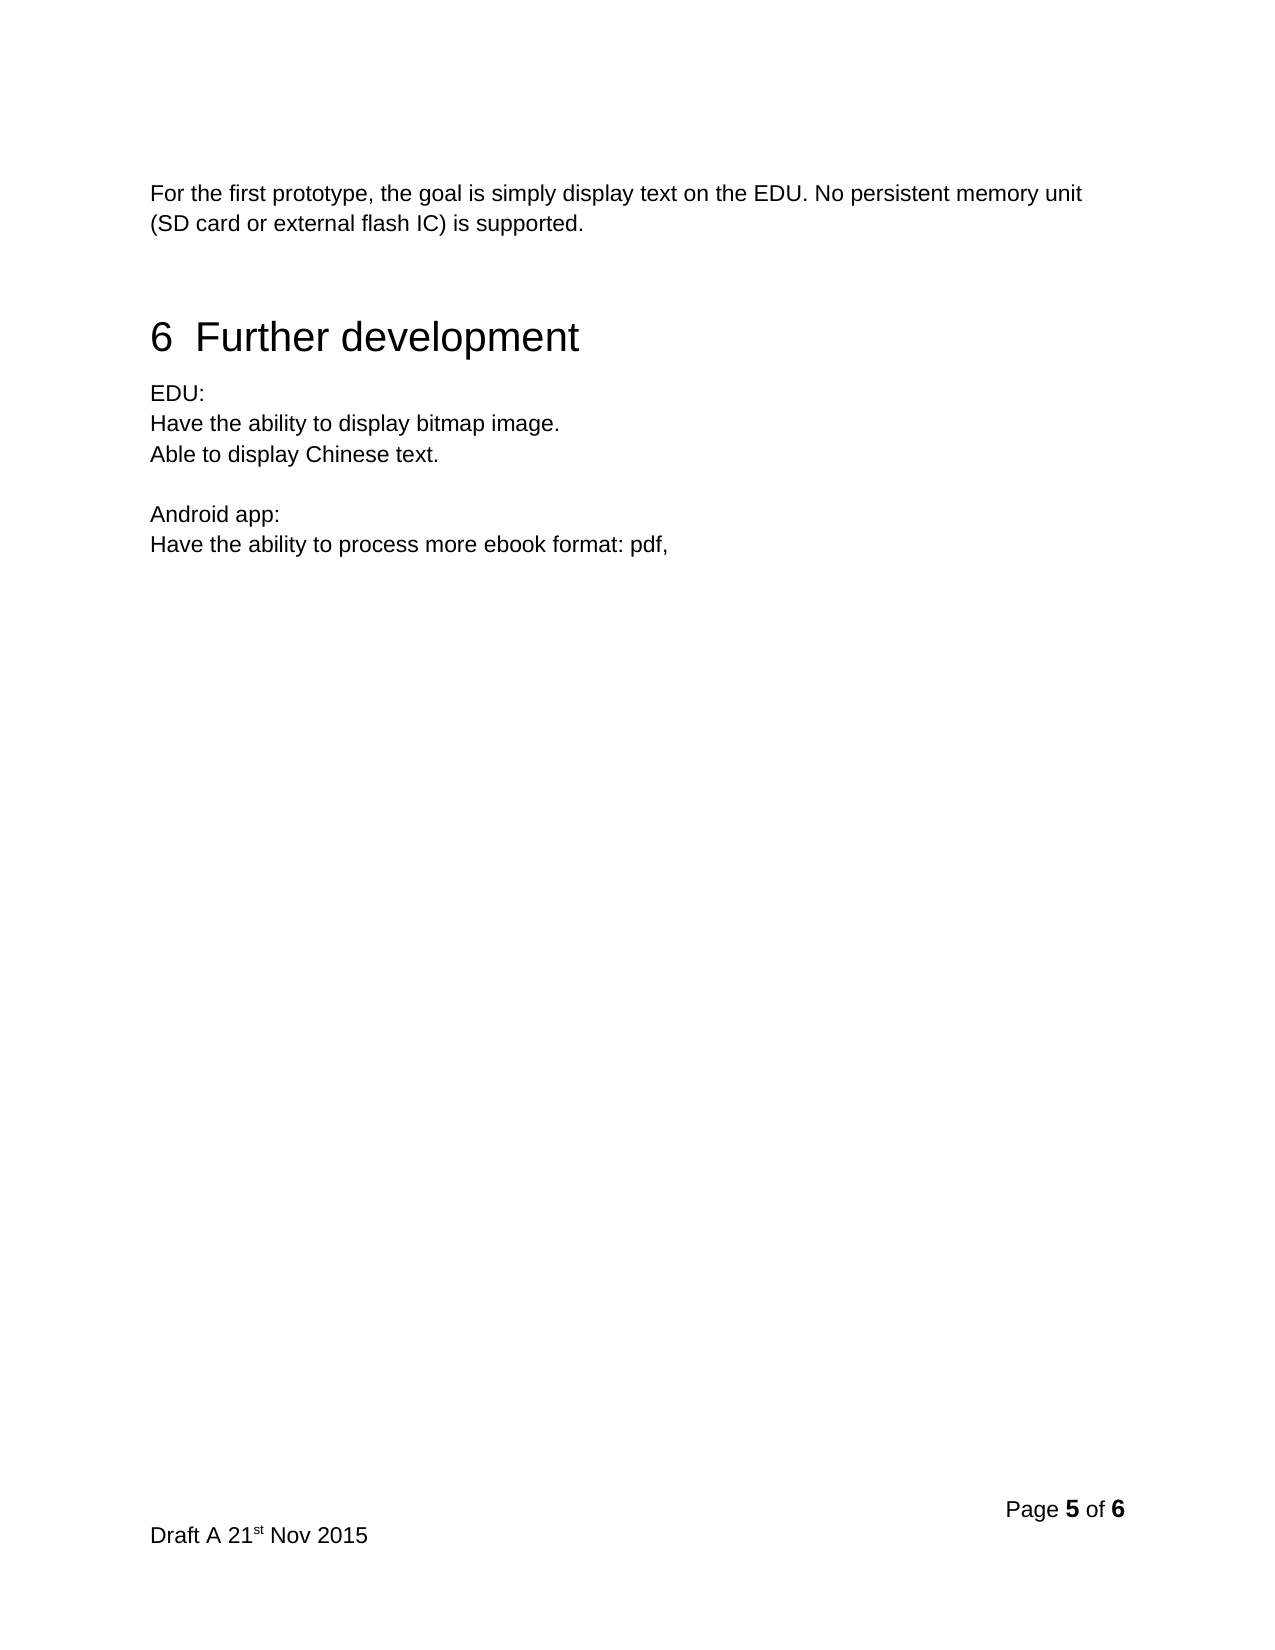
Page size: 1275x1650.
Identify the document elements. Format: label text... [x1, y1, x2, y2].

subtitle Further development [150, 312, 1125, 360]
text Have the ability to process more ebook format: pdf, [150, 531, 1125, 557]
text For the first prototype, the goal is simply display text on the EDU. No persistent memory unit (SD card or external flash IC) is supported. [150, 180, 1125, 237]
text Have the ability to display bitmap image. [150, 410, 1125, 437]
text EDU: [150, 380, 1125, 406]
text Android app: [150, 501, 1125, 527]
text Able to display Chinese text. [150, 441, 1125, 467]
